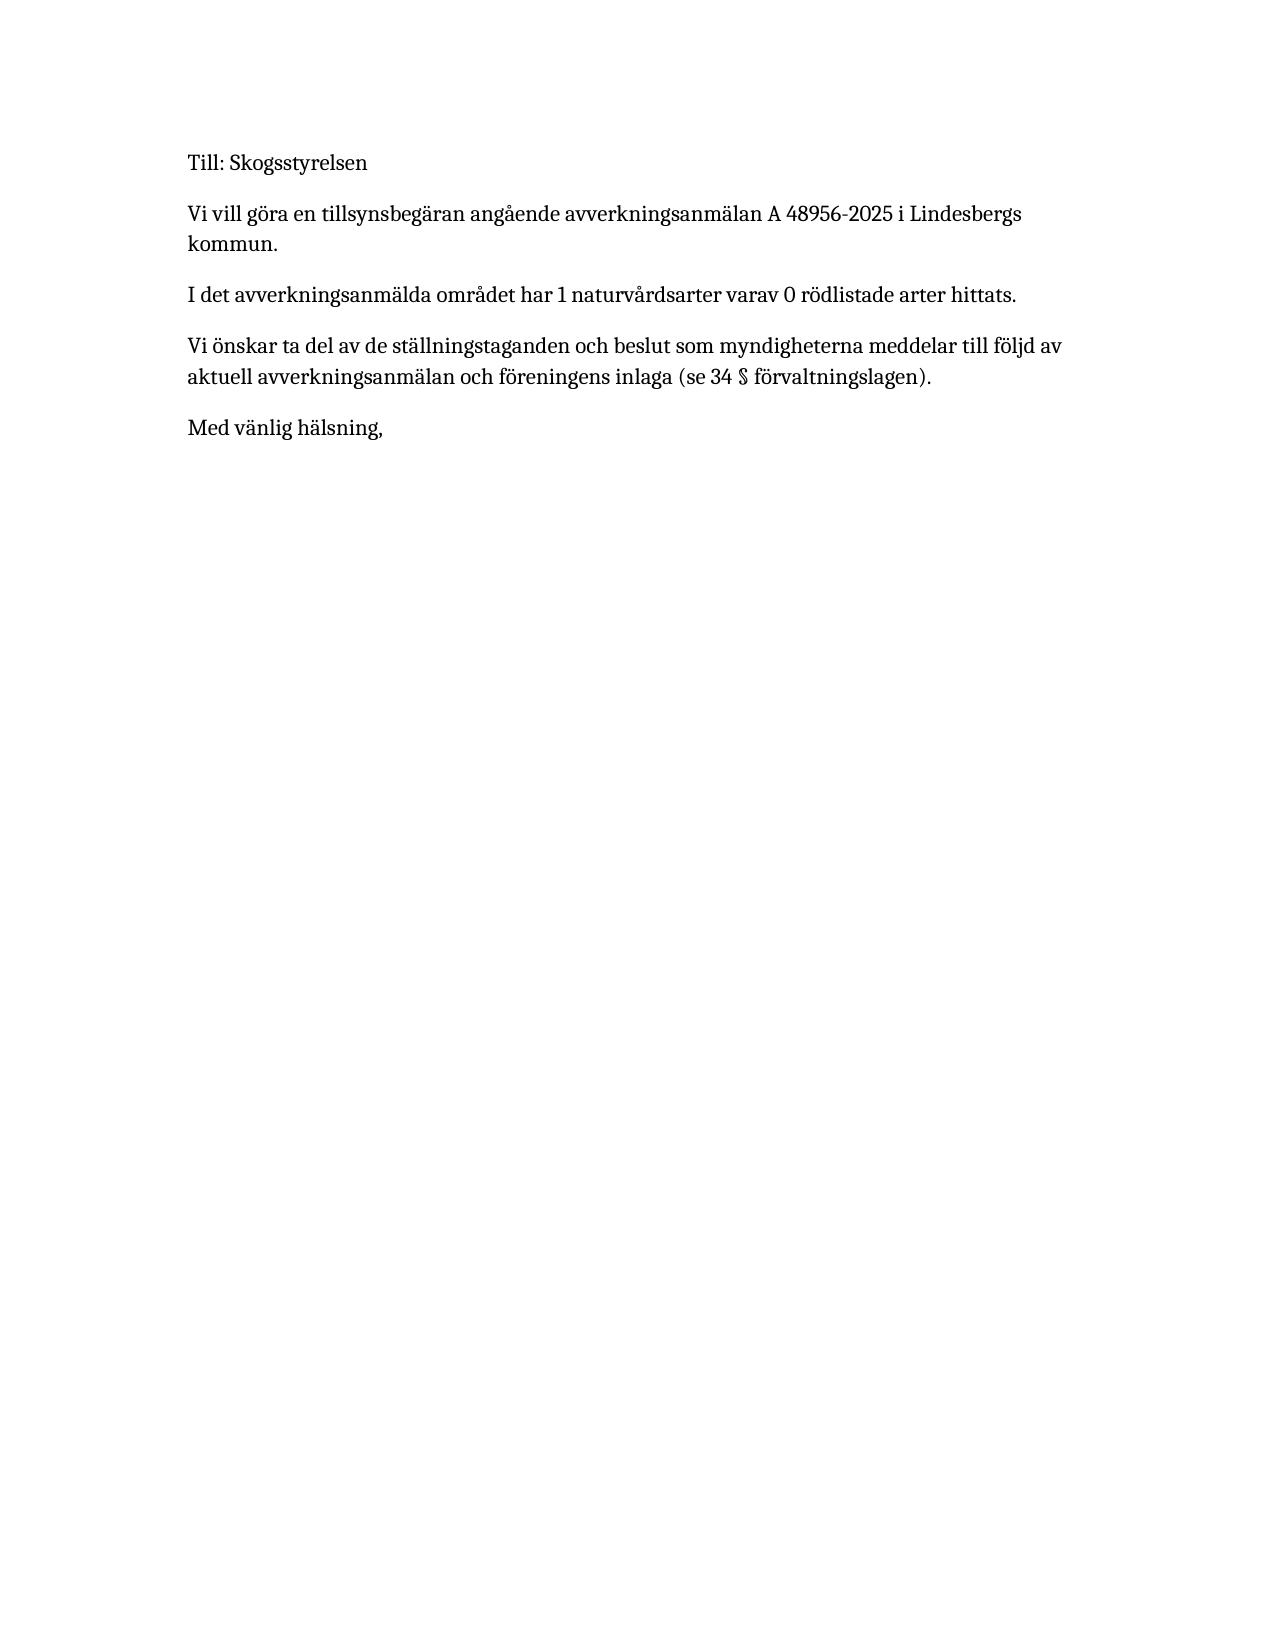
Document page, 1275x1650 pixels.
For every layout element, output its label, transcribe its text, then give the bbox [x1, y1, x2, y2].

text Med vänlig hälsning, [187, 414, 1087, 471]
text Vi önskar ta del av de ställningstaganden och beslut som myndigheterna meddelar till följd av aktuell avverkningsanmälan och föreningens inlaga (se 34 § förvaltningslagen). [187, 333, 1087, 390]
text Till: Skogsstyrelsen [187, 150, 1087, 176]
text I det avverkningsanmälda området har 1 naturvårdsarter varav 0 rödlistade arter hittats. [187, 282, 1087, 309]
text Vi vill göra en tillsynsbegäran angående avverkningsanmälan A 48956-2025 i Lindesbergs kommun. [187, 201, 1087, 258]
